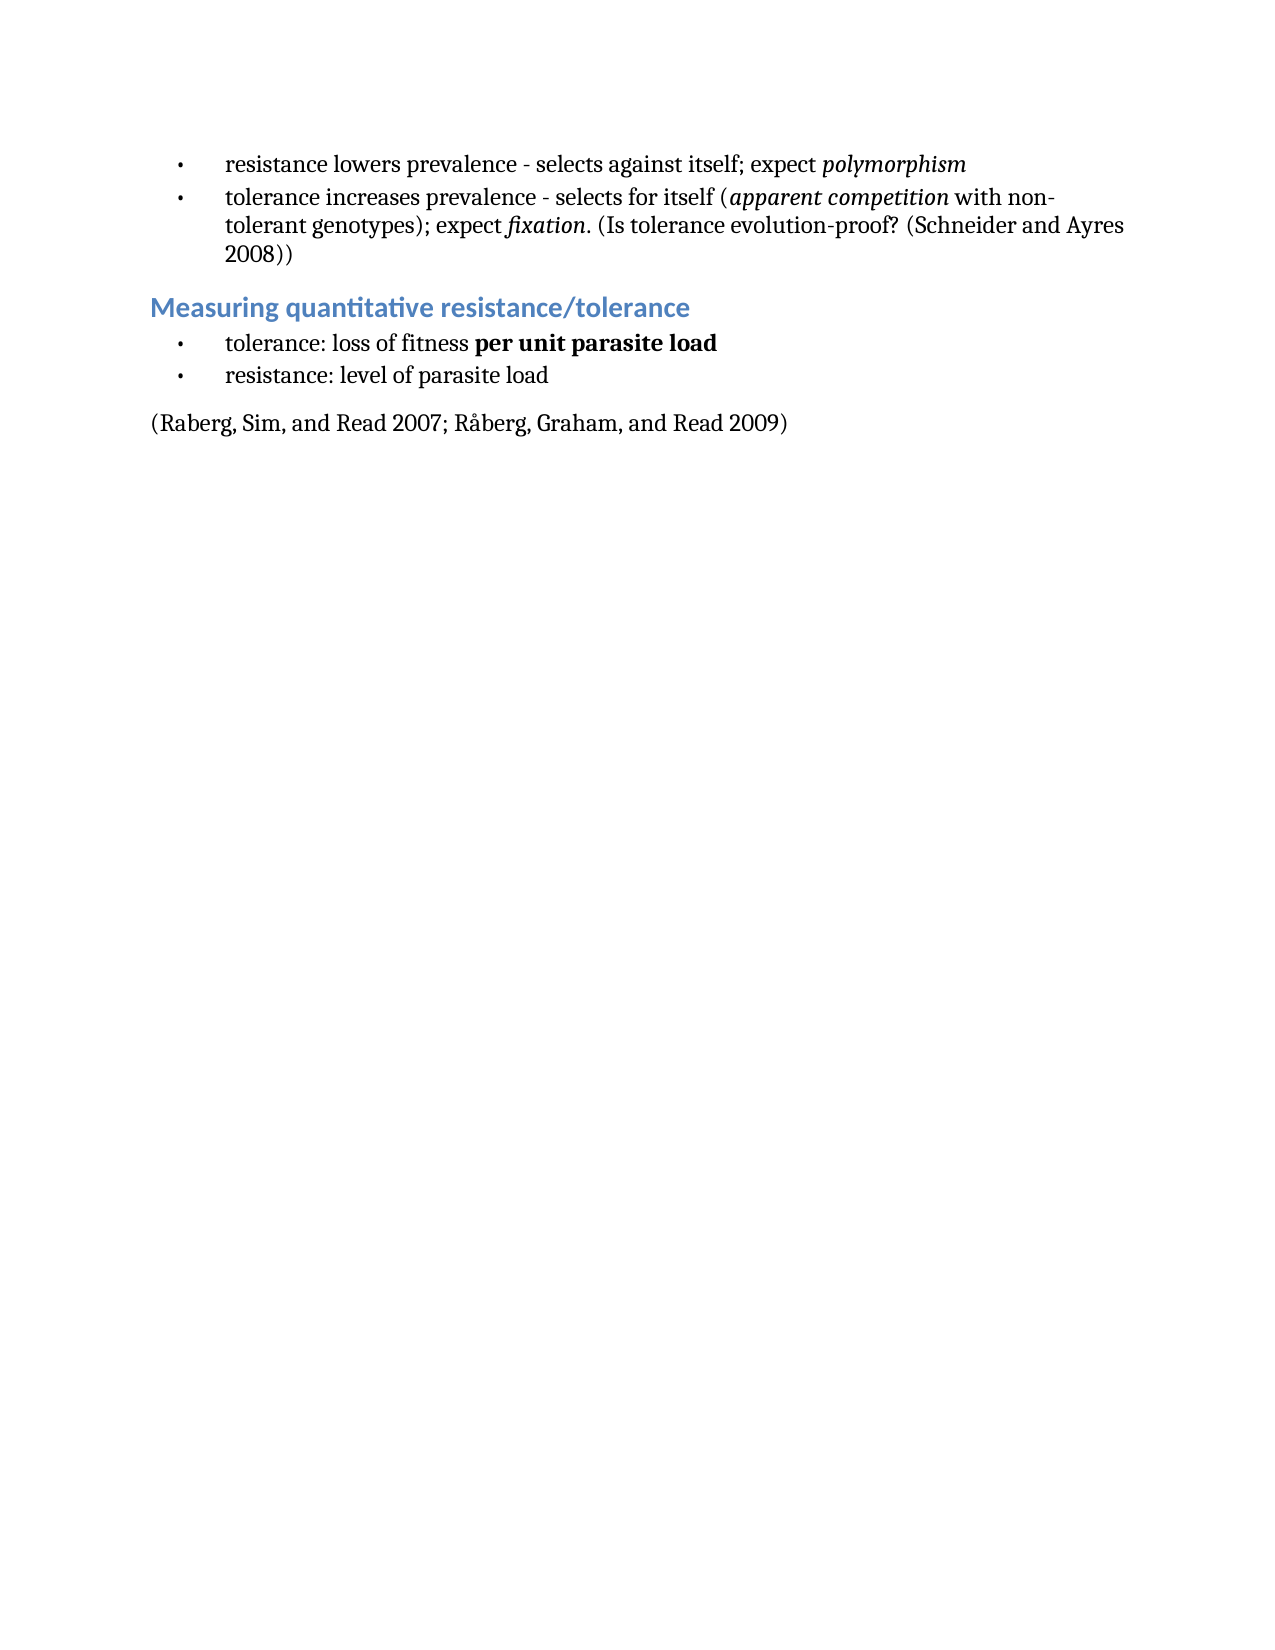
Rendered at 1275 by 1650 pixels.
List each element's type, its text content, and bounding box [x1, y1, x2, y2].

subtitle Measuring quantitative resistance/tolerance [150, 289, 1125, 325]
list tolerance increases prevalence - selects for itself (apparent competition with non-tolerant genotypes); expect fixation. (Is tolerance evolution-proof? (Schneider and Ayres 2008)) [175, 182, 1125, 269]
text (Raberg, Sim, and Read 2007; Råberg, Graham, and Read 2009) [150, 409, 1125, 438]
list resistance: level of parasite load [175, 361, 1125, 390]
list tolerance: loss of fitness per unit parasite load [175, 329, 1125, 358]
list resistance lowers prevalence - selects against itself; expect polymorphism [175, 150, 1125, 179]
